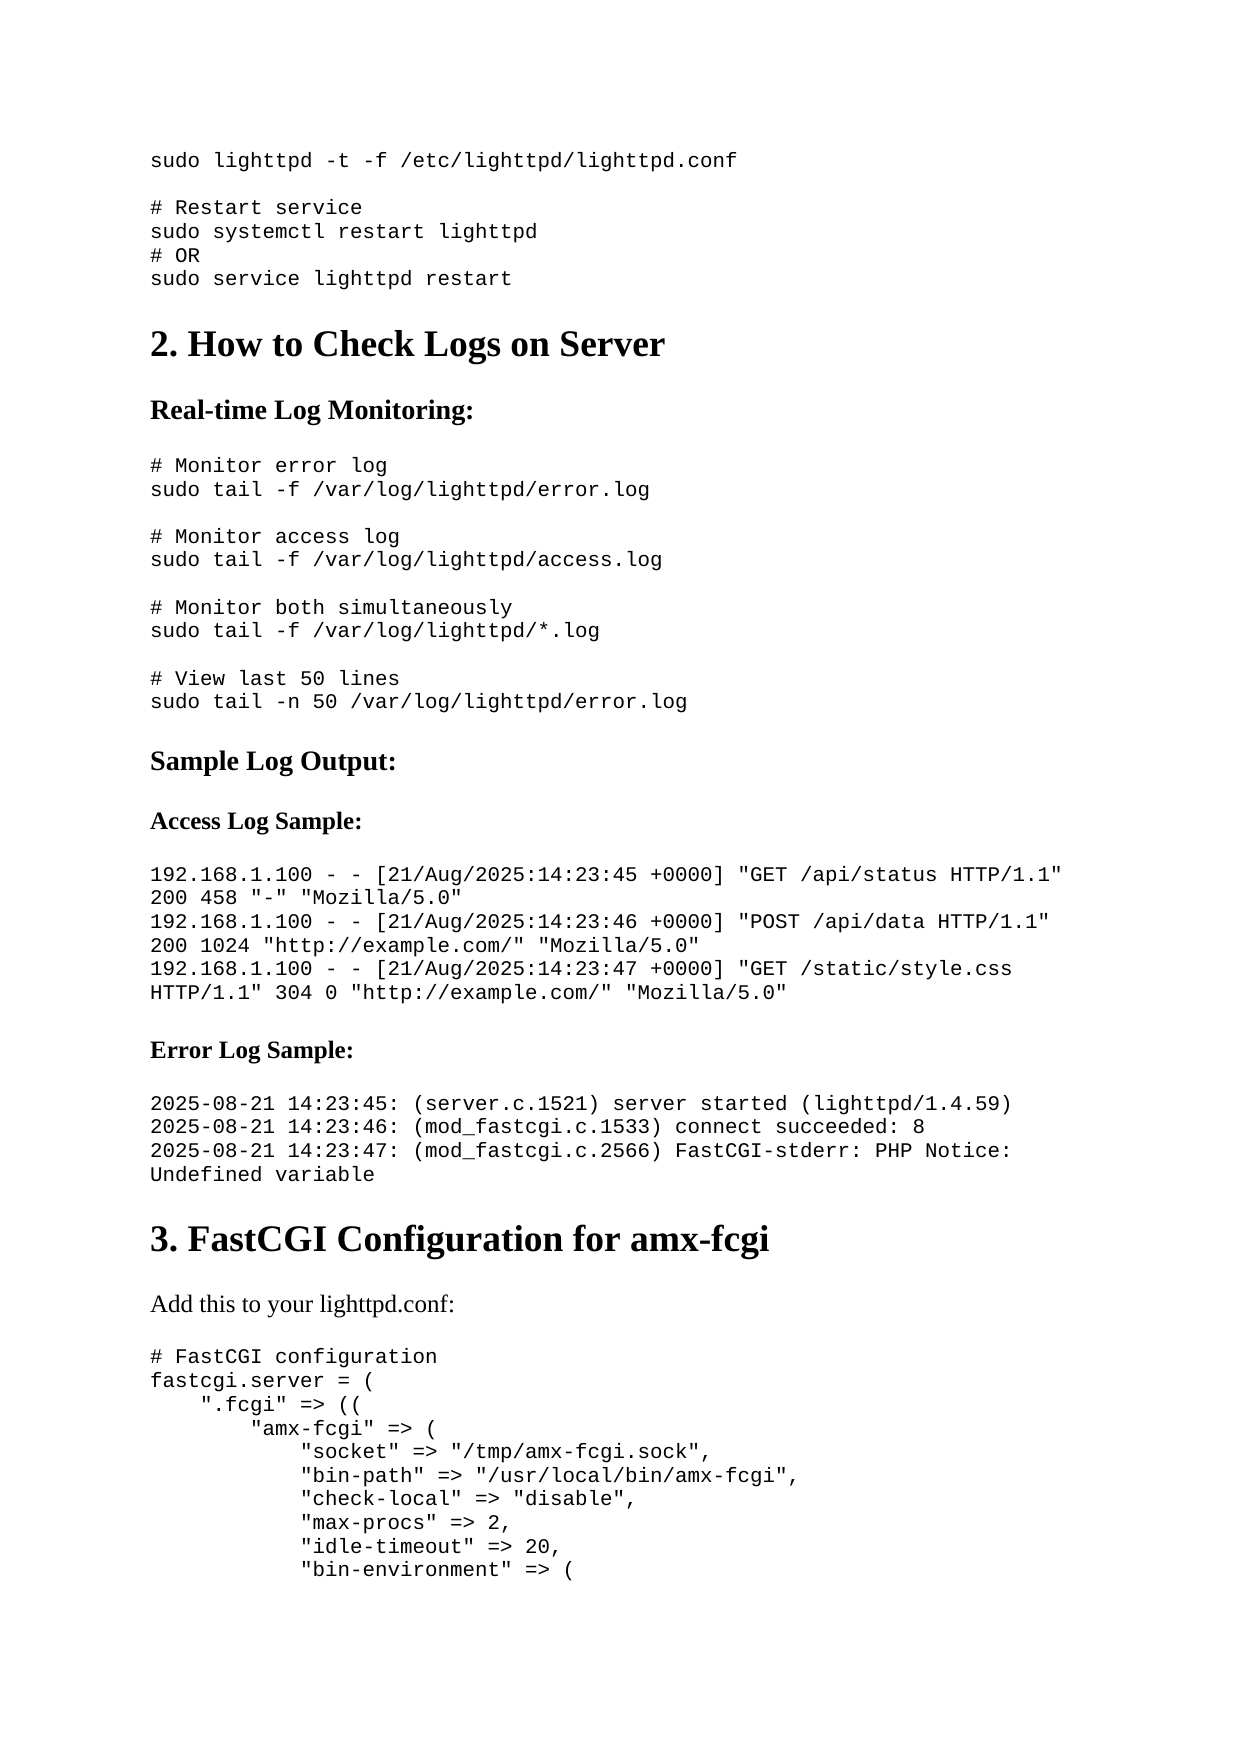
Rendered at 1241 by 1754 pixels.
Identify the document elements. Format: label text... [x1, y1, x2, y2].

text # View last 50 lines [150, 668, 1090, 691]
text "max-procs" => 2, [150, 1512, 1090, 1536]
text # Restart service [150, 197, 1090, 221]
text Real-time Log Monitoring: [150, 393, 1090, 426]
text 2025-08-21 14:23:45: (server.c.1521) server started (lighttpd/1.4.59) [150, 1093, 1090, 1116]
text sudo systemctl restart lighttpd [150, 221, 1090, 244]
text # OR [150, 244, 1090, 268]
text Sample Log Output: [150, 744, 1090, 777]
text 192.168.1.100 - - [21/Aug/2025:14:23:47 +0000] "GET /static/style.css HTTP/1.1" 304 0 "http://example.com/" "Mozilla/5.0" [150, 958, 1090, 1006]
text sudo tail -f /var/log/lighttpd/access.log [150, 549, 1090, 573]
text Error Log Sample: [150, 1035, 1090, 1063]
text 2025-08-21 14:23:46: (mod_fastcgi.c.1533) connect succeeded: 8 [150, 1116, 1090, 1140]
text "bin-environment" => ( [150, 1559, 1090, 1583]
text sudo tail -n 50 /var/log/lighttpd/error.log [150, 691, 1090, 715]
text "socket" => "/tmp/amx-fcgi.sock", [150, 1441, 1090, 1465]
text 2025-08-21 14:23:47: (mod_fastcgi.c.2566) FastCGI-stderr: PHP Notice: Undefined variable [150, 1140, 1090, 1187]
text "bin-path" => "/usr/local/bin/amx-fcgi", [150, 1465, 1090, 1488]
text Access Log Sample: [150, 806, 1090, 834]
text ".fcgi" => (( [150, 1394, 1090, 1417]
text # Monitor access log [150, 526, 1090, 549]
text fastcgi.server = ( [150, 1370, 1090, 1394]
text "amx-fcgi" => ( [150, 1417, 1090, 1441]
text # FastCGI configuration [150, 1347, 1090, 1370]
text 3. FastCGI Configuration for amx-fcgi [150, 1216, 1090, 1259]
text 192.168.1.100 - - [21/Aug/2025:14:23:45 +0000] "GET /api/status HTTP/1.1" 200 458 "-" "Mozilla/5.0" [150, 864, 1090, 911]
text 2. How to Check Logs on Server [150, 321, 1090, 364]
text sudo tail -f /var/log/lighttpd/*.log [150, 620, 1090, 644]
text # Monitor error log [150, 455, 1090, 478]
text # Monitor both simultaneously [150, 597, 1090, 620]
text Add this to your lighttpd.conf: [150, 1289, 1090, 1317]
text 192.168.1.100 - - [21/Aug/2025:14:23:46 +0000] "POST /api/data HTTP/1.1" 200 1024 "http://example.com/" "Mozilla/5.0" [150, 911, 1090, 958]
text sudo tail -f /var/log/lighttpd/error.log [150, 478, 1090, 502]
text "idle-timeout" => 20, [150, 1536, 1090, 1559]
text sudo lighttpd -t -f /etc/lighttpd/lighttpd.conf [150, 150, 1090, 174]
text "check-local" => "disable", [150, 1488, 1090, 1512]
text sudo service lighttpd restart [150, 268, 1090, 292]
